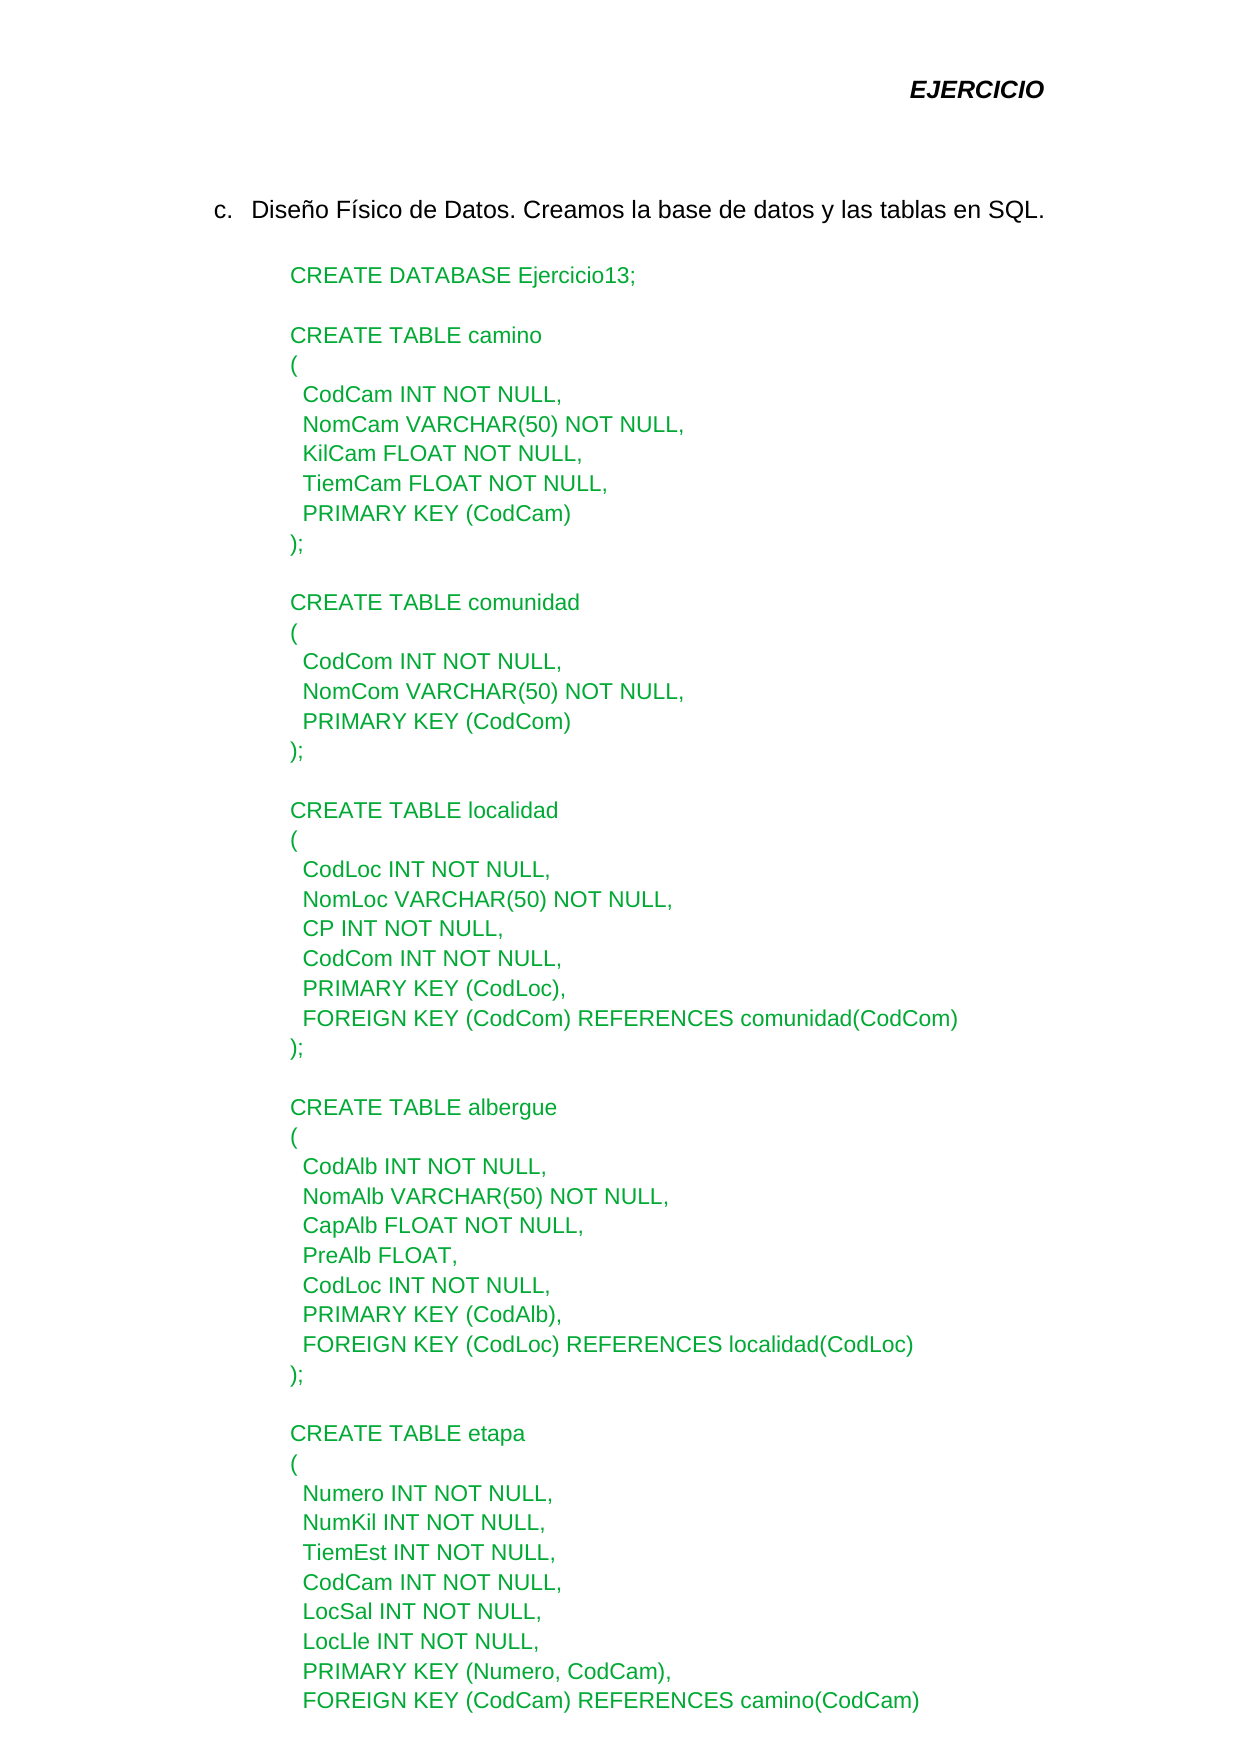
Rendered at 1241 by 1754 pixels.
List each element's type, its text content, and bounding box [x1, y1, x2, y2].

text PRIMARY KEY (CodAlb), [290, 1301, 1076, 1328]
text ( [290, 351, 1076, 378]
text CREATE TABLE localidad [290, 797, 1076, 823]
text PRIMARY KEY (Numero, CodCam), [290, 1658, 1076, 1684]
text FOREIGN KEY (CodCam) REFERENCES camino(CodCam) [290, 1687, 1076, 1714]
text ( [290, 1450, 1076, 1476]
text TiemCam FLOAT NOT NULL, [290, 470, 1076, 496]
text NomAlb VARCHAR(50) NOT NULL, [290, 1183, 1076, 1209]
text ); [290, 1034, 1076, 1061]
text ); [290, 737, 1076, 764]
text CodCom INT NOT NULL, [290, 945, 1076, 971]
text ( [290, 826, 1076, 853]
text CapAlb FLOAT NOT NULL, [290, 1212, 1076, 1239]
text ); [290, 529, 1076, 556]
text FOREIGN KEY (CodCom) REFERENCES comunidad(CodCom) [290, 1004, 1076, 1031]
text ( [290, 618, 1076, 645]
text NomCam VARCHAR(50) NOT NULL, [290, 411, 1076, 437]
text CodLoc INT NOT NULL, [290, 856, 1076, 882]
text Numero INT NOT NULL, [290, 1479, 1076, 1506]
text CREATE TABLE camino [290, 322, 1076, 348]
text KilCam FLOAT NOT NULL, [290, 440, 1076, 467]
text PRIMARY KEY (CodCam) [290, 500, 1076, 526]
text FOREIGN KEY (CodLoc) REFERENCES localidad(CodLoc) [290, 1331, 1076, 1357]
text NomCom VARCHAR(50) NOT NULL, [290, 678, 1076, 704]
text CodCom INT NOT NULL, [290, 648, 1076, 674]
text CREATE TABLE albergue [290, 1093, 1076, 1120]
list Diseño Físico de Datos. Creamos la base de datos y las tablas en SQL. [213, 195, 1076, 224]
text ( [290, 1123, 1076, 1149]
text CodCam INT NOT NULL, [290, 381, 1076, 407]
text ); [290, 1361, 1076, 1387]
text TiemEst INT NOT NULL, [290, 1539, 1076, 1565]
text LocLle INT NOT NULL, [290, 1628, 1076, 1654]
text CP INT NOT NULL, [290, 915, 1076, 942]
text LocSal INT NOT NULL, [290, 1598, 1076, 1624]
text NomLoc VARCHAR(50) NOT NULL, [290, 886, 1076, 912]
text CodAlb INT NOT NULL, [290, 1153, 1076, 1179]
text PreAlb FLOAT, [290, 1242, 1076, 1268]
text CREATE TABLE comunidad [290, 589, 1076, 615]
text NumKil INT NOT NULL, [290, 1509, 1076, 1536]
text PRIMARY KEY (CodCom) [290, 708, 1076, 734]
text PRIMARY KEY (CodLoc), [290, 975, 1076, 1001]
text CodCam INT NOT NULL, [290, 1568, 1076, 1595]
text CodLoc INT NOT NULL, [290, 1272, 1076, 1298]
text CREATE DATABASE Ejercicio13; [290, 262, 1076, 289]
text CREATE TABLE etapa [290, 1420, 1076, 1446]
